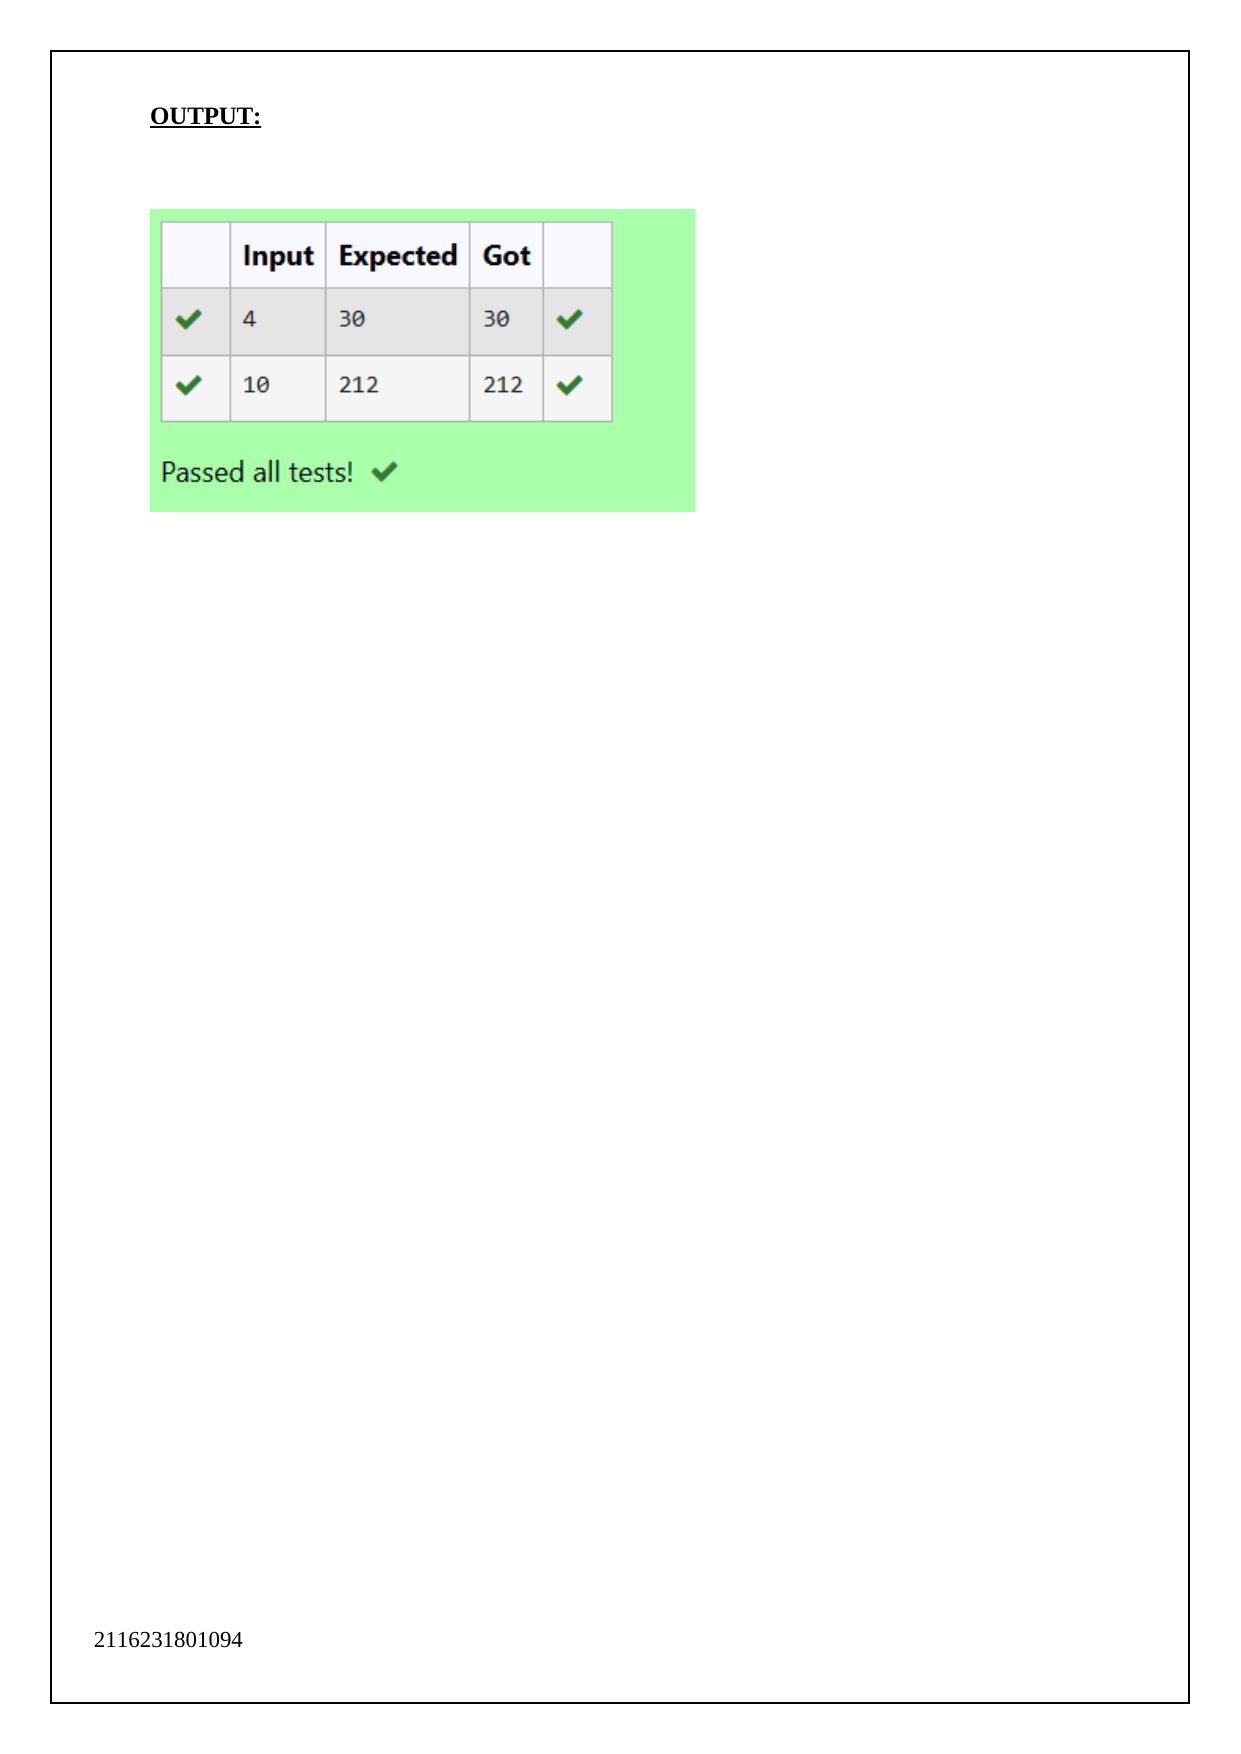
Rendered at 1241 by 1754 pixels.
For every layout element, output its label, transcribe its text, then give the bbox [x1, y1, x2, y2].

text OUTPUT: [150, 101, 1155, 130]
picture [150, 209, 696, 512]
